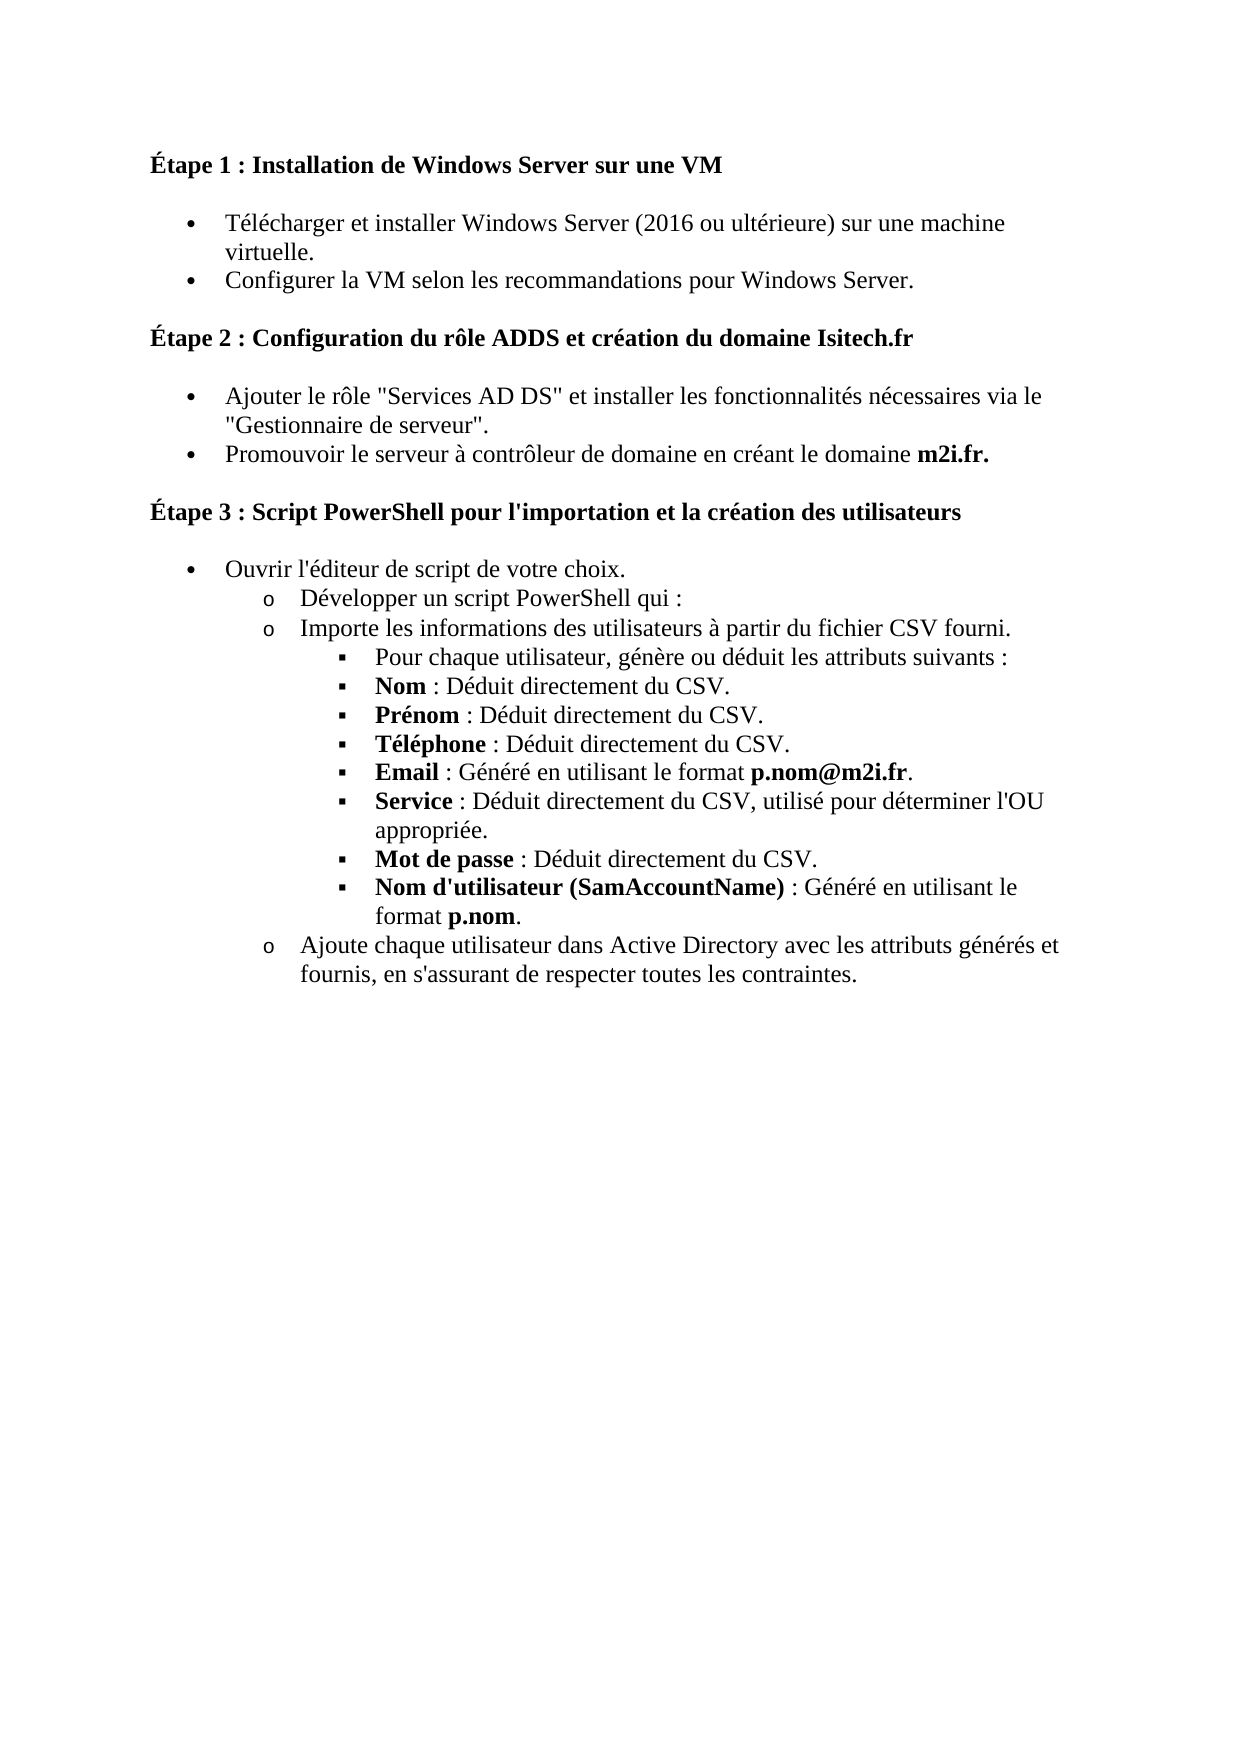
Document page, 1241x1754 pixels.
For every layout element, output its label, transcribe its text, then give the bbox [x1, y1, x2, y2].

text Étape 1 : Installation de Windows Server sur une VM [150, 150, 1090, 179]
list Email : Généré en utilisant le format p.nom@m2i.fr. [337, 757, 1090, 786]
list Configurer la VM selon les recommandations pour Windows Server. [187, 265, 1090, 294]
list Service : Déduit directement du CSV, utilisé pour déterminer l'OU appropriée. [337, 786, 1090, 844]
list Promouvoir le serveur à contrôleur de domaine en créant le domaine m2i.fr. [187, 439, 1090, 467]
list Télécharger et installer Windows Server (2016 ou ultérieure) sur une machine virtuelle. [187, 208, 1090, 265]
list Nom : Déduit directement du CSV. [337, 671, 1090, 700]
list Prénom : Déduit directement du CSV. [337, 700, 1090, 729]
list Ajouter le rôle "Services AD DS" et installer les fonctionnalités nécessaires via le "Gestionnaire de serveur". [187, 381, 1090, 439]
list Ouvrir l'éditeur de script de votre choix. [187, 554, 1090, 583]
list Importe les informations des utilisateurs à partir du fichier CSV fourni. [262, 613, 1090, 642]
text Étape 2 : Configuration du rôle ADDS et création du domaine Isitech.fr [150, 323, 1090, 352]
list Ajoute chaque utilisateur dans Active Directory avec les attributs générés et fournis, en s'assurant de respecter toutes les contraintes. [262, 930, 1090, 988]
text Étape 3 : Script PowerShell pour l'importation et la création des utilisateurs [150, 497, 1090, 525]
list Développer un script PowerShell qui : [262, 583, 1090, 613]
list Mot de passe : Déduit directement du CSV. [337, 844, 1090, 872]
list Nom d'utilisateur (SamAccountName) : Généré en utilisant le format p.nom. [337, 872, 1090, 930]
list Téléphone : Déduit directement du CSV. [337, 729, 1090, 757]
list Pour chaque utilisateur, génère ou déduit les attributs suivants : [337, 642, 1090, 671]
